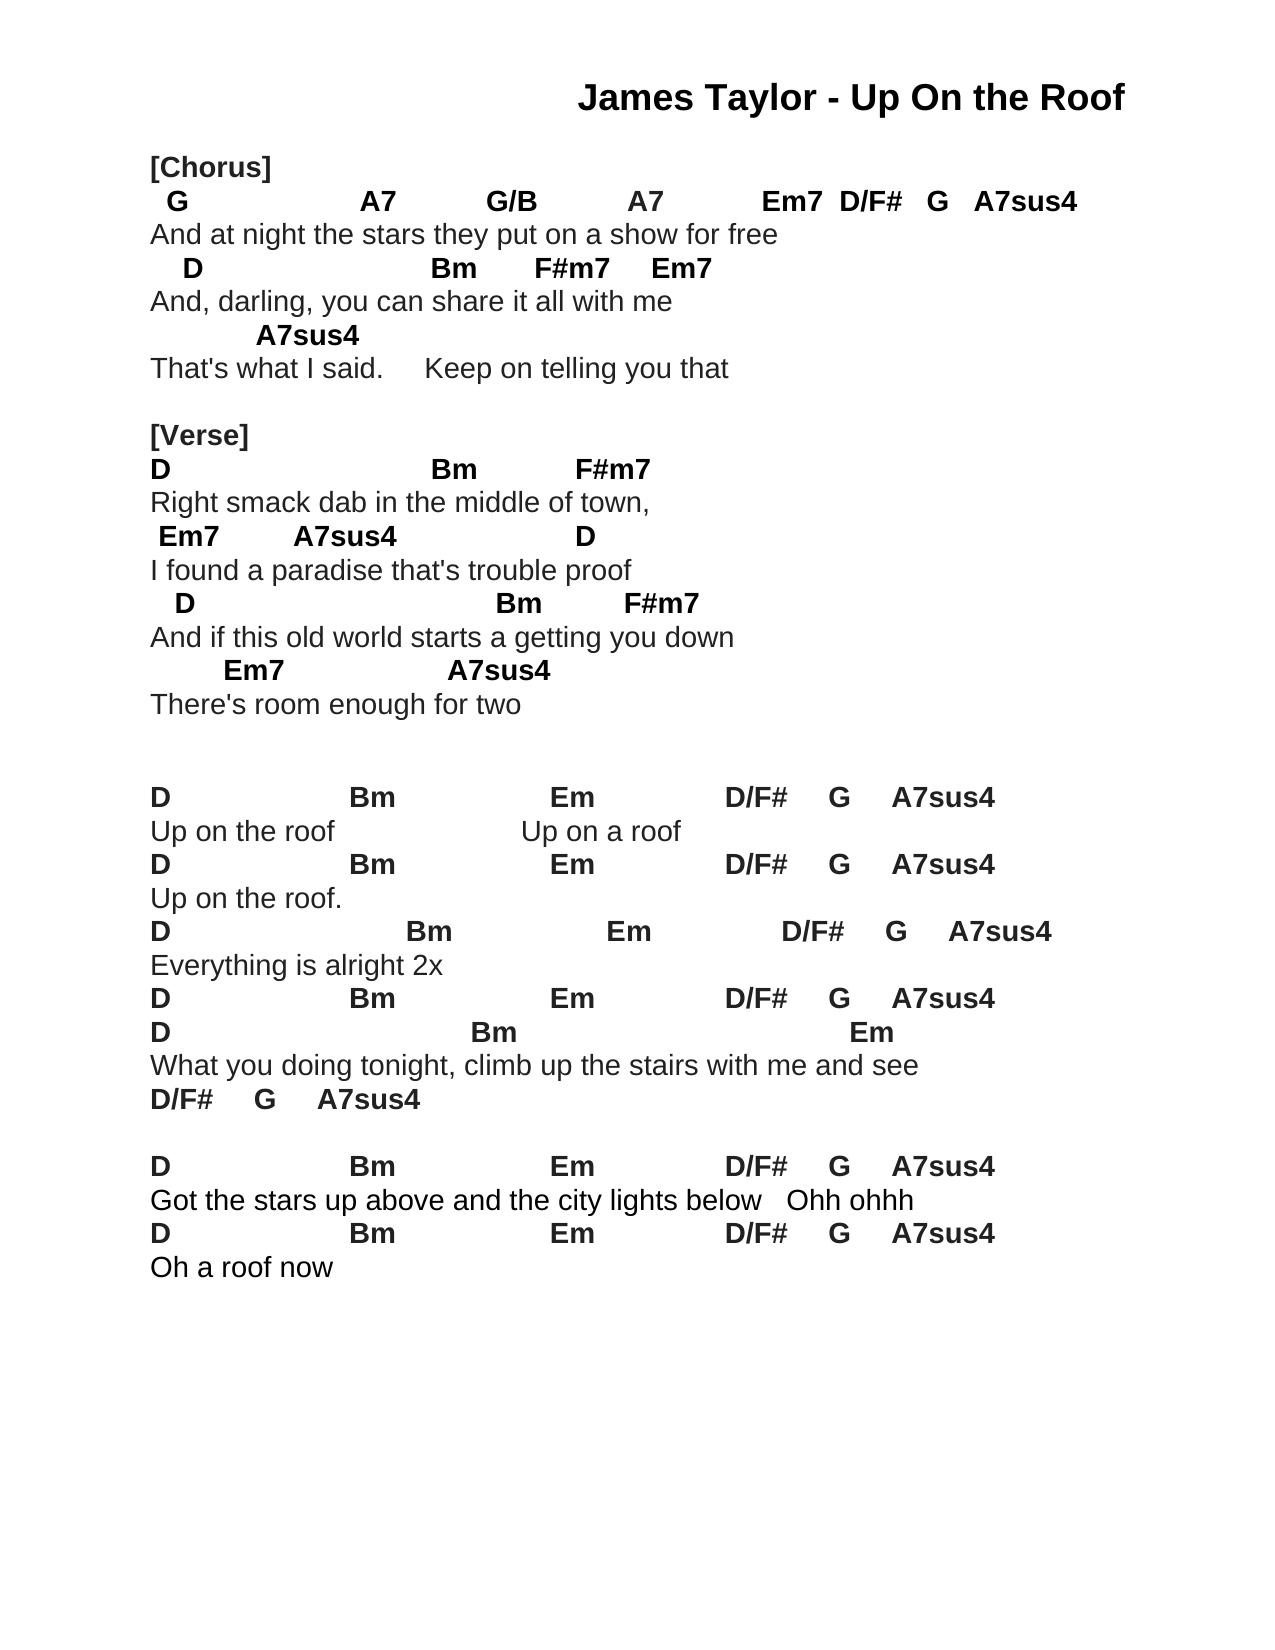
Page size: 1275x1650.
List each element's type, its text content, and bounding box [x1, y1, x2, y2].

text D Bm Em D/F# G A7sus4 [150, 780, 1125, 814]
text Up on the roof. [150, 881, 1125, 914]
text Em7 A7sus4 D [150, 519, 1125, 552]
text D Bm Em D/F# G A7sus4 [150, 1149, 1125, 1183]
text [Verse] [150, 418, 1125, 452]
text Em7 A7sus4 [150, 653, 1125, 687]
text D Bm Em D/F# G A7sus4 [150, 914, 1125, 948]
text Got the stars up above and the city lights below Ohh ohhh [150, 1183, 1125, 1216]
text And, darling, you can share it all with me [150, 284, 1125, 318]
text D Bm Em D/F# G A7sus4 [150, 847, 1125, 881]
text Oh a roof now [150, 1250, 1125, 1283]
text What you doing tonight, climb up the stairs with me and see [150, 1048, 1125, 1082]
text D Bm F#m7 [150, 452, 1125, 485]
text D Bm F#m7 [150, 586, 1125, 619]
text D Bm F#m7 Em7 [150, 251, 1125, 284]
text D/F# G A7sus4 [150, 1082, 1125, 1116]
text And if this old world starts a getting you down [150, 619, 1125, 653]
text That's what I said. Keep on telling you that [150, 351, 1125, 385]
text A7sus4 [150, 318, 1125, 351]
text [Chorus] [150, 150, 1125, 183]
text G A7 G/B A7 Em7 D/F# G A7sus4 [150, 183, 1125, 217]
text Right smack dab in the middle of town, [150, 485, 1125, 519]
text There's room enough for two [150, 687, 1125, 720]
text Up on the roof Up on a roof [150, 814, 1125, 847]
text D Bm Em D/F# G A7sus4 [150, 981, 1125, 1015]
text D Bm Em [150, 1015, 1125, 1048]
text Everything is alright 2x [150, 948, 1125, 981]
text And at night the stars they put on a show for free [150, 217, 1125, 251]
text I found a paradise that's trouble proof [150, 552, 1125, 586]
text D Bm Em D/F# G A7sus4 [150, 1216, 1125, 1250]
